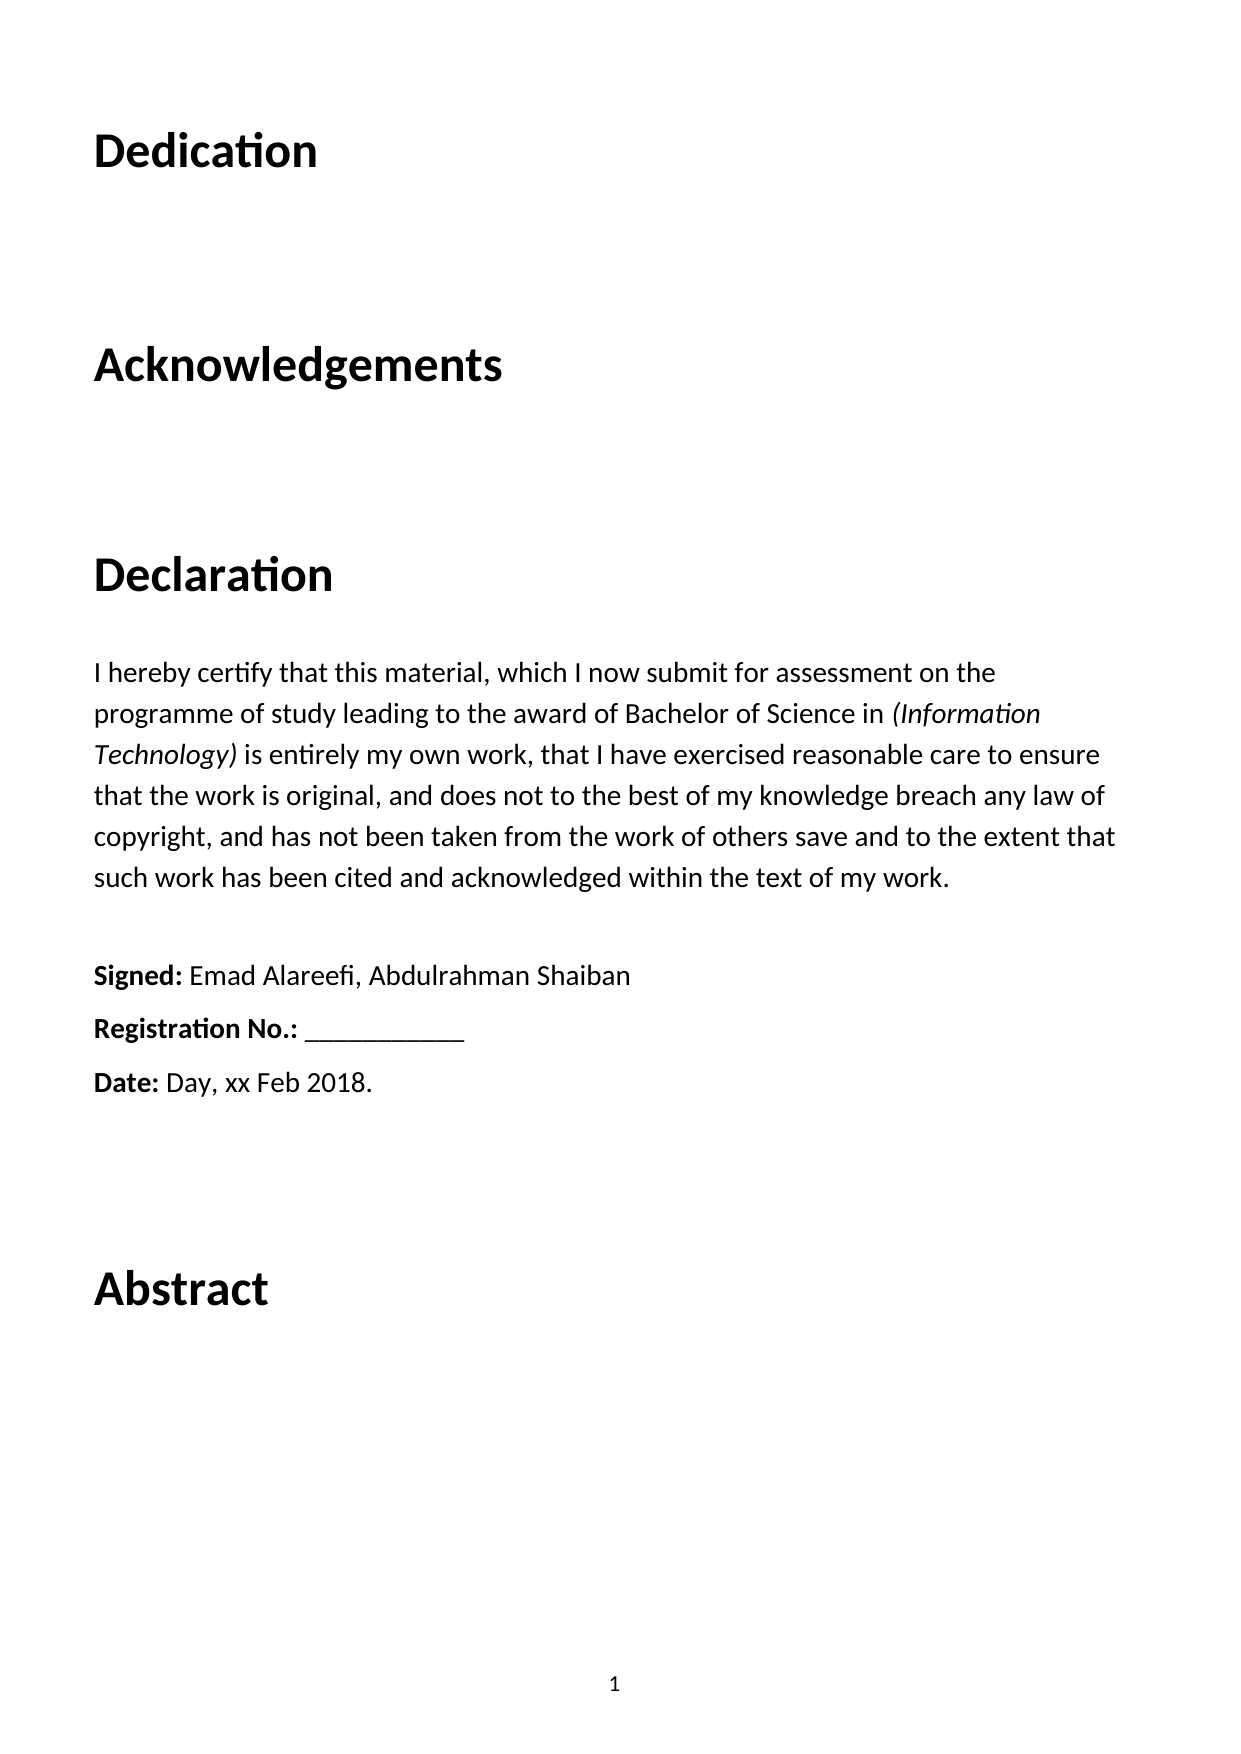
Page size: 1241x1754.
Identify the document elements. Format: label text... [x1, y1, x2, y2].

text I hereby certify that this material, which I now submit for assessment on the programme of study leading to the award of Bachelor of Science in (Information Technology) is entirely my own work, that I have exercised reasonable care to ensure that the work is original, and does not to the best of my knowledge breach any law of copyright, and has not been taken from the work of others save and to the extent that such work has been cited and acknowledged within the text of my work. [94, 654, 1134, 894]
text Registration No.: ___________ [94, 1010, 1134, 1046]
text Dedication [94, 119, 1134, 180]
text Acknowledgements [94, 333, 1134, 394]
text Declaration [94, 543, 1134, 604]
text Date: Day, xx Feb 2018. [94, 1064, 1134, 1099]
text Abstract [94, 1257, 1134, 1318]
text Signed: Emad Alareefi, Abdulrahman Shaiban [94, 957, 1134, 992]
